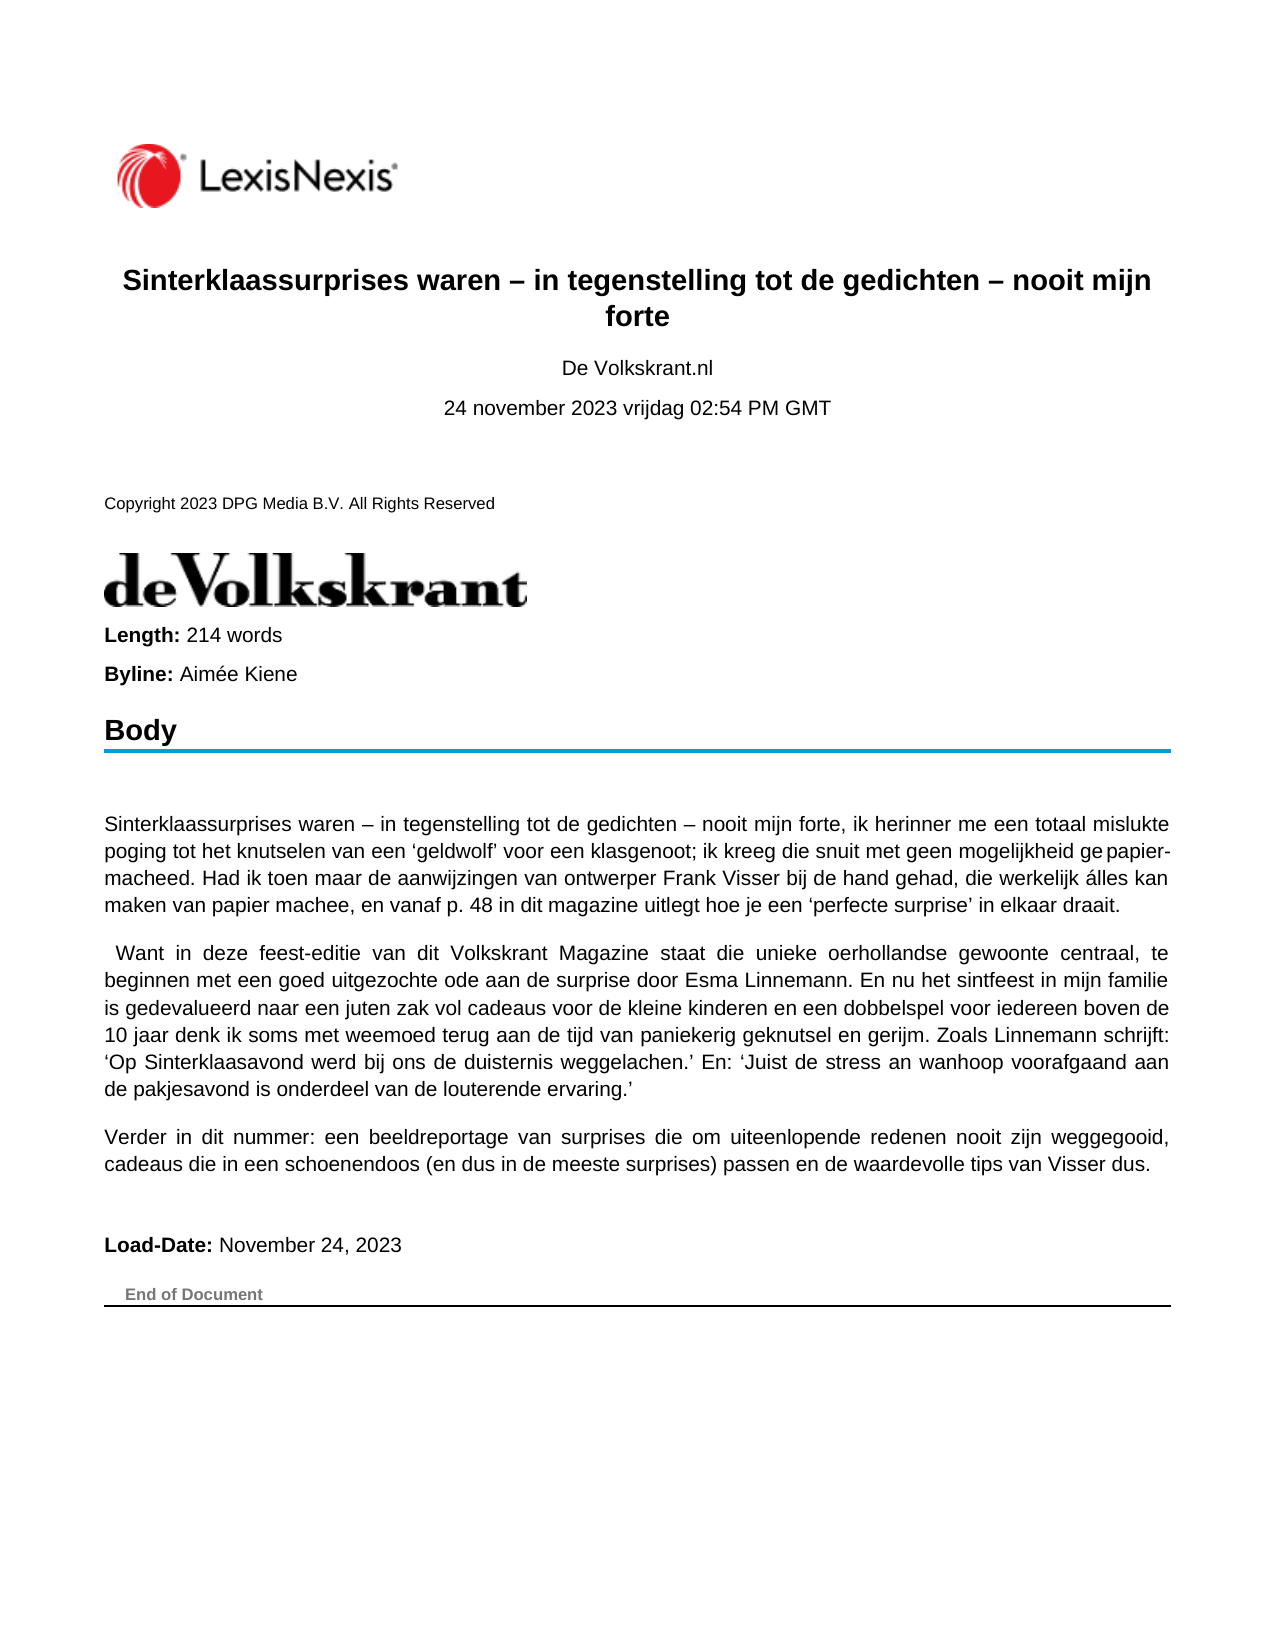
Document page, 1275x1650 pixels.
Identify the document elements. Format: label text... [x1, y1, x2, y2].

picture [104, 553, 527, 607]
text Sinterklaassurprises waren – in tegenstelling tot de gedichten – nooit mijn forte, ik herinner me een totaal mislukte poging tot het knutselen van een ‘geldwolf’ voor een klasgenoot; ik kreeg die snuit met geen mogelijkheid ge­pa­pier-ma­cheed. Had ik toen maar de aanwijzingen van ontwerper Frank Visser bij de hand gehad, die werkelijk álles kan maken van papier machee, en vanaf p. 48 in dit magazine uitlegt hoe je een ‘perfecte surprise’ in elkaar draait. [104, 809, 1171, 917]
text De Volkskrant.nl [104, 353, 1171, 380]
text Body [104, 711, 1171, 747]
picture [104, 144, 412, 208]
text Verder in dit nummer: een beeldreportage van surprises die om uiteenlopende redenen nooit zijn weggegooid, cadeaus die in een schoenendoos (en dus in de meeste surprises) passen en de waardevolle tips van Visser dus. [104, 1121, 1171, 1176]
text Want in deze feest-editie van dit Volkskrant Magazine staat die unieke oerhollandse gewoonte centraal, te beginnen met een goed uitgezochte ode aan de surprise door Esma Linnemann. En nu het sintfeest in mijn familie is gedevalueerd naar een juten zak vol cadeaus voor de kleine kinderen en een dobbelspel voor iedereen boven de 10 jaar denk ik soms met weemoed terug aan de tijd van paniekerig geknutsel en gerijm. Zoals Linnemann schrijft: ‘Op Sinterklaasavond werd bij ons de duisternis weggelachen.’ En: ‘Juist de stress an wanhoop voorafgaand aan de pakjesavond is onderdeel van de louterende ervaring.’ [104, 938, 1171, 1101]
subtitle Sinterklaassurprises waren – in tegenstelling tot de gedichten – nooit mijn forte [104, 261, 1171, 332]
text Load-Date: November 24, 2023 [104, 1201, 1171, 1256]
text End of Document [125, 1285, 1171, 1304]
text 24 november 2023 vrijdag 02:54 PM GMT [104, 393, 1171, 420]
text Copyright 2023 DPG Media B.V. All Rights Reserved [104, 461, 1171, 513]
text Length: 214 words [104, 619, 1171, 647]
text Byline: Aimée Kiene [104, 659, 1171, 686]
